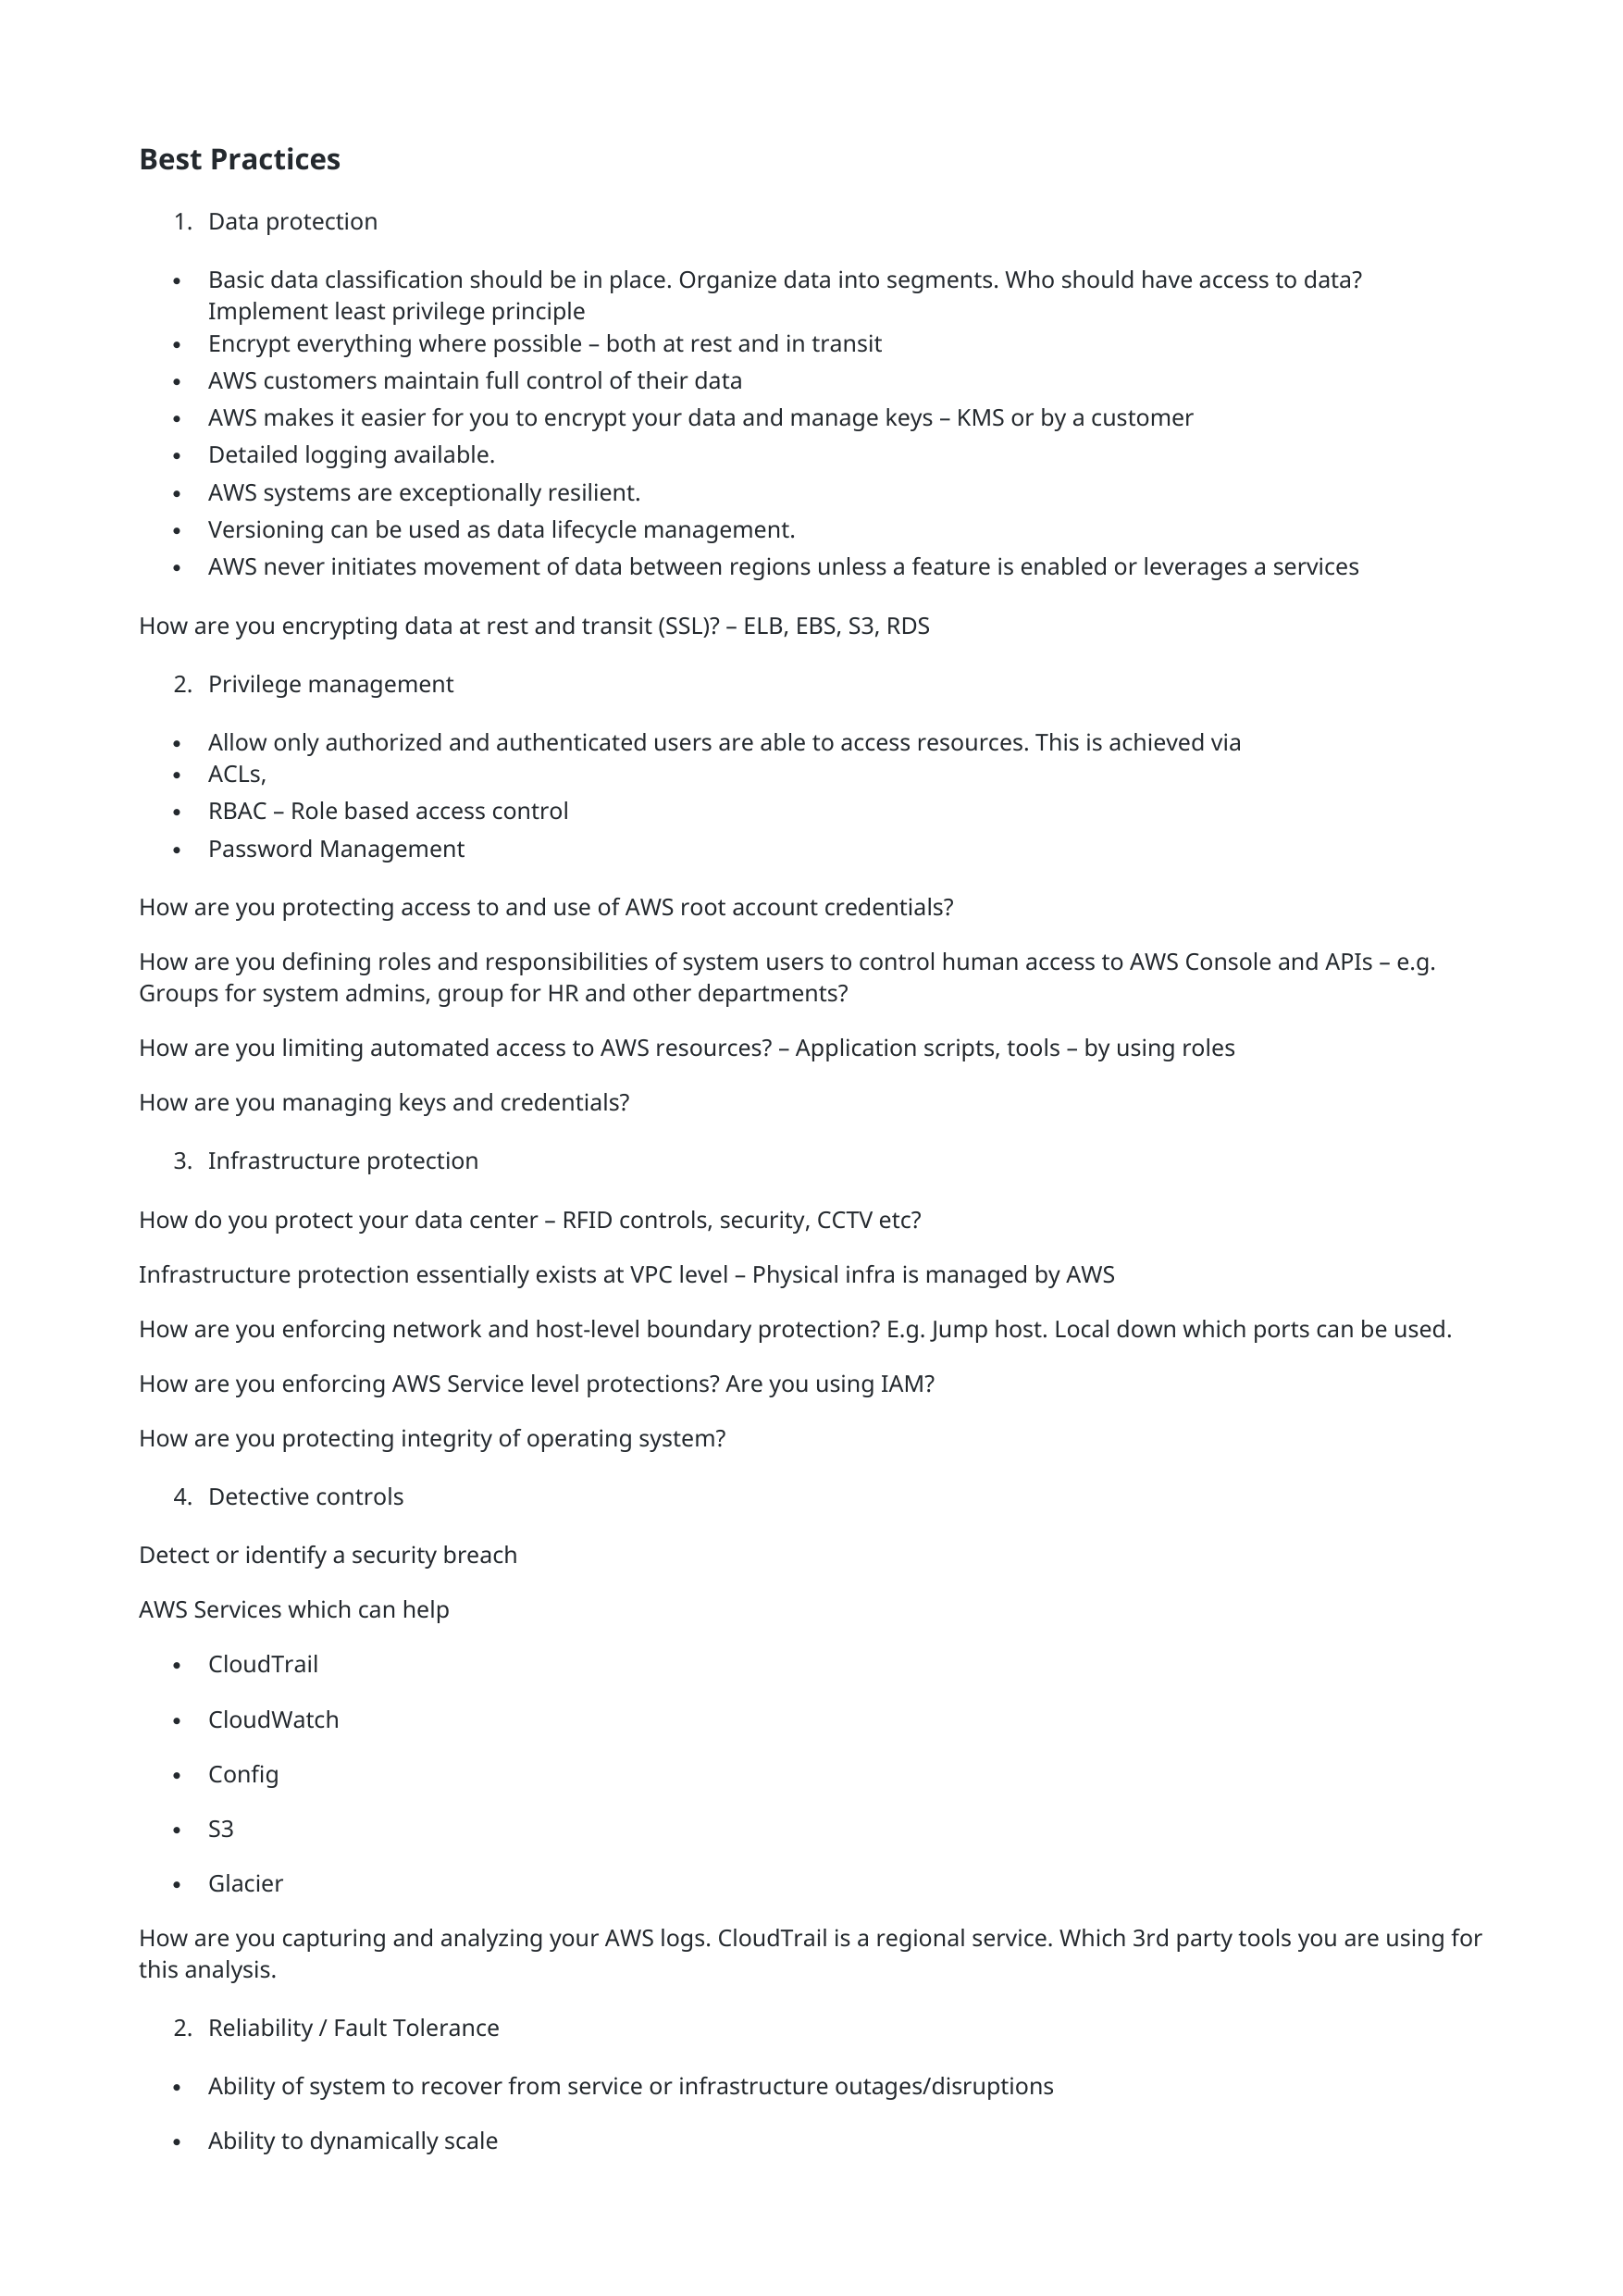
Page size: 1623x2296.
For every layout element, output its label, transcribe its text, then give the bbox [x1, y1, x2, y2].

text Best Practices [139, 139, 1484, 179]
text AWS Services which can help [139, 1594, 1484, 1625]
list Privilege management [173, 667, 1484, 700]
text How are you protecting access to and use of AWS root account credentials? [139, 891, 1484, 923]
list Versioning can be used as data lifecycle management. [173, 514, 1484, 545]
list AWS customers maintain full control of their data [173, 364, 1484, 395]
list Data protection [173, 205, 1484, 237]
list Config [173, 1757, 1484, 1789]
list Reliability / Fault Tolerance [173, 2012, 1484, 2043]
list Encrypt everything where possible – both at rest and in transit [173, 327, 1484, 358]
list AWS never initiates movement of data between regions unless a feature is enabled or leverages a services [173, 551, 1484, 582]
text Infrastructure protection essentially exists at VPC level – Physical infra is managed by AWS [139, 1258, 1484, 1289]
text How are you capturing and analyzing your AWS logs. CloudTrail is a regional service. Which 3rd party tools you are using for this analysis. [139, 1921, 1484, 1984]
text How are you enforcing network and host-level boundary protection? E.g. Jump host. Local down which ports can be used. [139, 1312, 1484, 1344]
list Glacier [173, 1867, 1484, 1898]
list Password Management [173, 832, 1484, 863]
list AWS systems are exceptionally resilient. [173, 476, 1484, 507]
list Ability of system to recover from service or infrastructure outages/disruptions [173, 2070, 1484, 2102]
text How are you encrypting data at rest and transit (SSL)? – ELB, EBS, S3, RDS [139, 609, 1484, 640]
text How are you limiting automated access to AWS resources? – Application scripts, tools – by using roles [139, 1032, 1484, 1063]
list CloudWatch [173, 1703, 1484, 1734]
list RBAC – Role based access control [173, 795, 1484, 826]
list Detective controls [173, 1481, 1484, 1512]
text How are you protecting integrity of operating system? [139, 1422, 1484, 1454]
list CloudTrail [173, 1648, 1484, 1680]
list Infrastructure protection [173, 1145, 1484, 1176]
list Ability to dynamically scale [173, 2125, 1484, 2156]
list Basic data classification should be in place. Organize data into segments. Who should have access to data? Implement least privilege principle [173, 264, 1484, 327]
list ACLs, [173, 758, 1484, 789]
text How do you protect your data center – RFID controls, security, CCTV etc? [139, 1203, 1484, 1235]
list S3 [173, 1812, 1484, 1843]
text How are you defining roles and responsibilities of system users to control human access to AWS Console and APIs – e.g. Groups for system admins, group for HR and other departments? [139, 946, 1484, 1009]
text How are you managing keys and credentials? [139, 1086, 1484, 1118]
list Detailed logging available. [173, 439, 1484, 470]
list AWS makes it easier for you to encrypt your data and manage keys – KMS or by a customer [173, 402, 1484, 433]
text How are you enforcing AWS Service level protections? Are you using IAM? [139, 1367, 1484, 1399]
text Detect or identify a security breach [139, 1539, 1484, 1570]
list Allow only authorized and authenticated users are able to access resources. This is achieved via [173, 726, 1484, 758]
